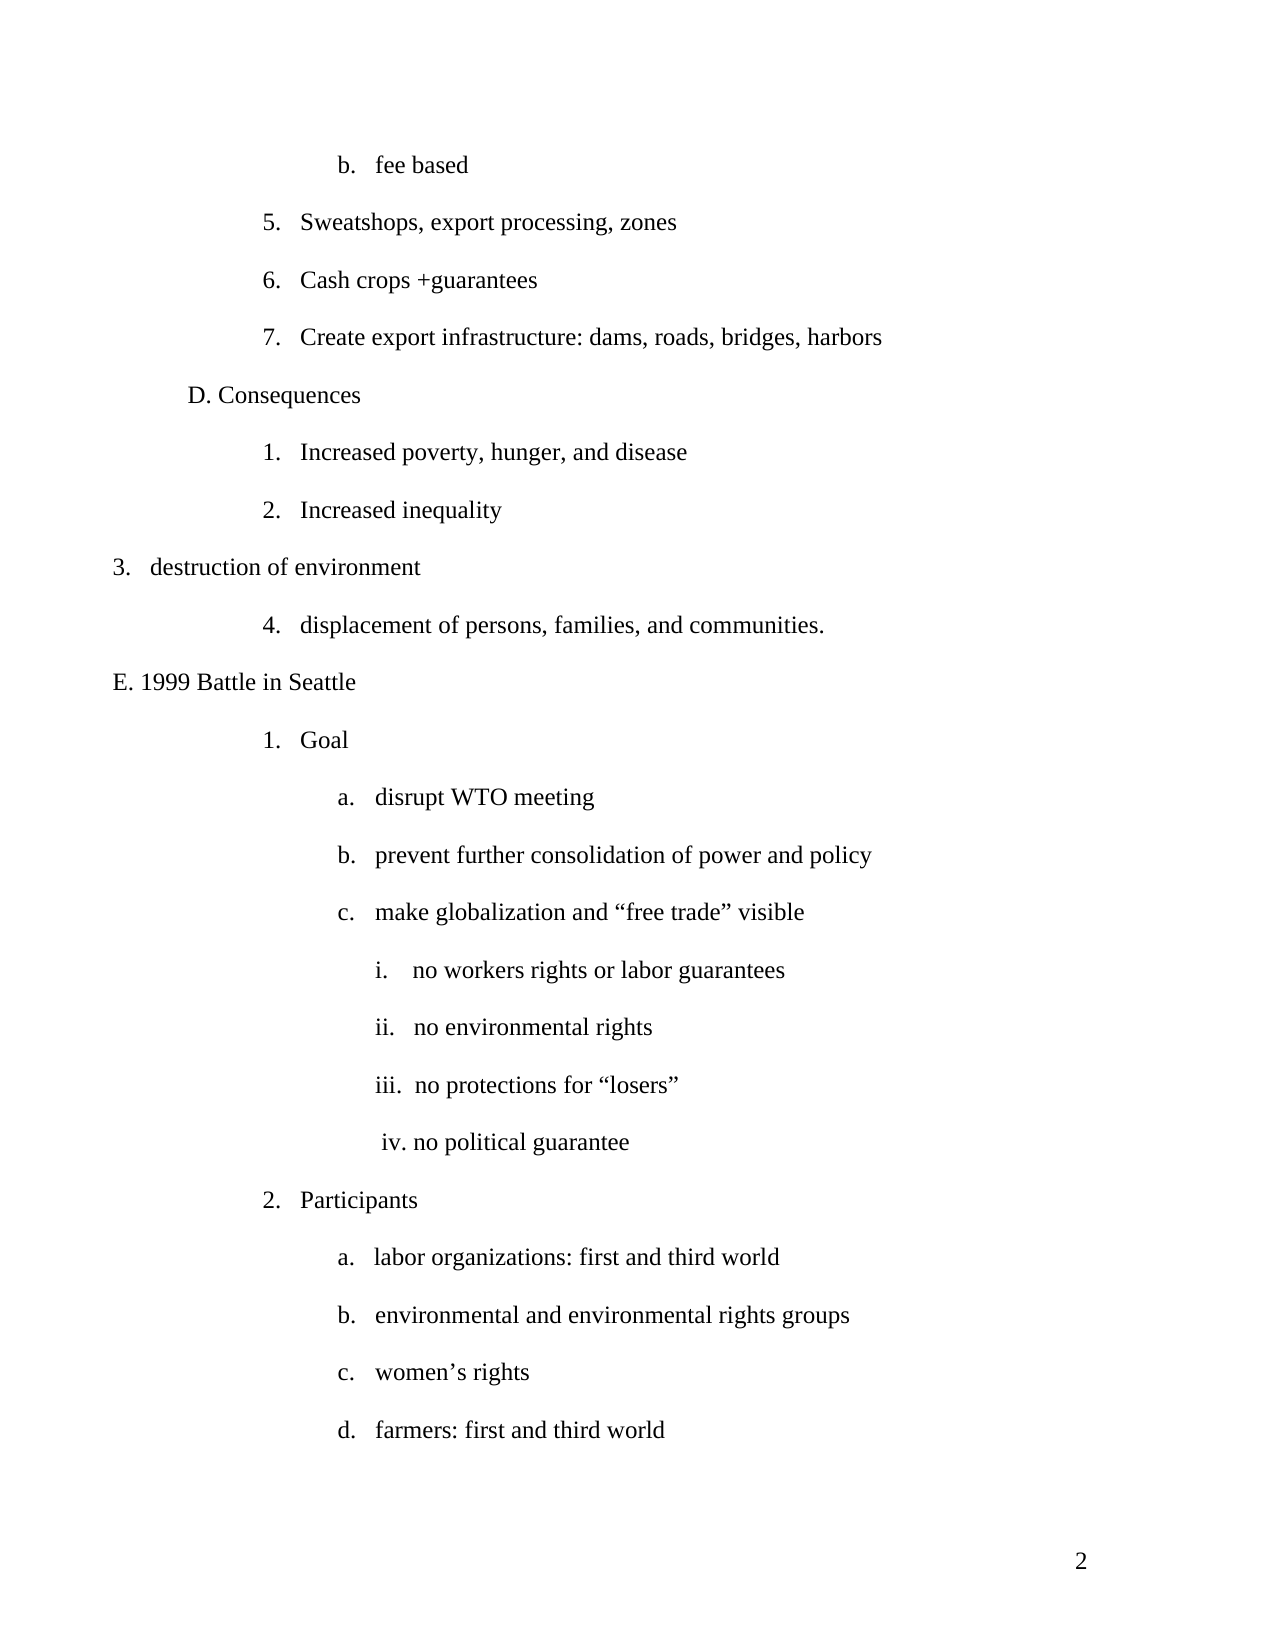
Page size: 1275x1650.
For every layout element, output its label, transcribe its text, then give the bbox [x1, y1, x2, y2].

list Sweatshops, export processing, zones [262, 207, 1087, 236]
text 2. Increased inequality [262, 495, 1087, 524]
list prevent further consolidation of power and policy [337, 840, 1087, 869]
list Cash crops +guarantees [262, 265, 1087, 294]
text a. labor organizations: first and third world [300, 1242, 1087, 1271]
list farmers: first and third world [337, 1415, 1087, 1444]
list Goal [262, 725, 1087, 754]
text 4. displacement of persons, families, and communities. [187, 610, 1087, 639]
text iii. no protections for “losers” [187, 1070, 1087, 1099]
list Increased poverty, hunger, and disease [262, 437, 1087, 466]
text E. 1999 Battle in Seattle [112, 667, 1087, 696]
text D. Consequences [187, 380, 1087, 409]
text iv. no political guarantee [337, 1127, 1087, 1156]
list disrupt WTO meeting [337, 782, 1087, 811]
list environmental and environmental rights groups [337, 1300, 1087, 1329]
text b. fee based [337, 150, 1087, 179]
list no workers rights or labor guarantees [375, 955, 1087, 984]
text ii. no environmental rights [375, 1012, 1087, 1041]
list women’s rights [337, 1357, 1087, 1386]
text 3. destruction of environment [112, 552, 1087, 581]
text 2. Participants [262, 1185, 1087, 1214]
list Create export infrastructure: dams, roads, bridges, harbors [262, 322, 1087, 351]
list make globalization and “free trade” visible [337, 897, 1087, 926]
